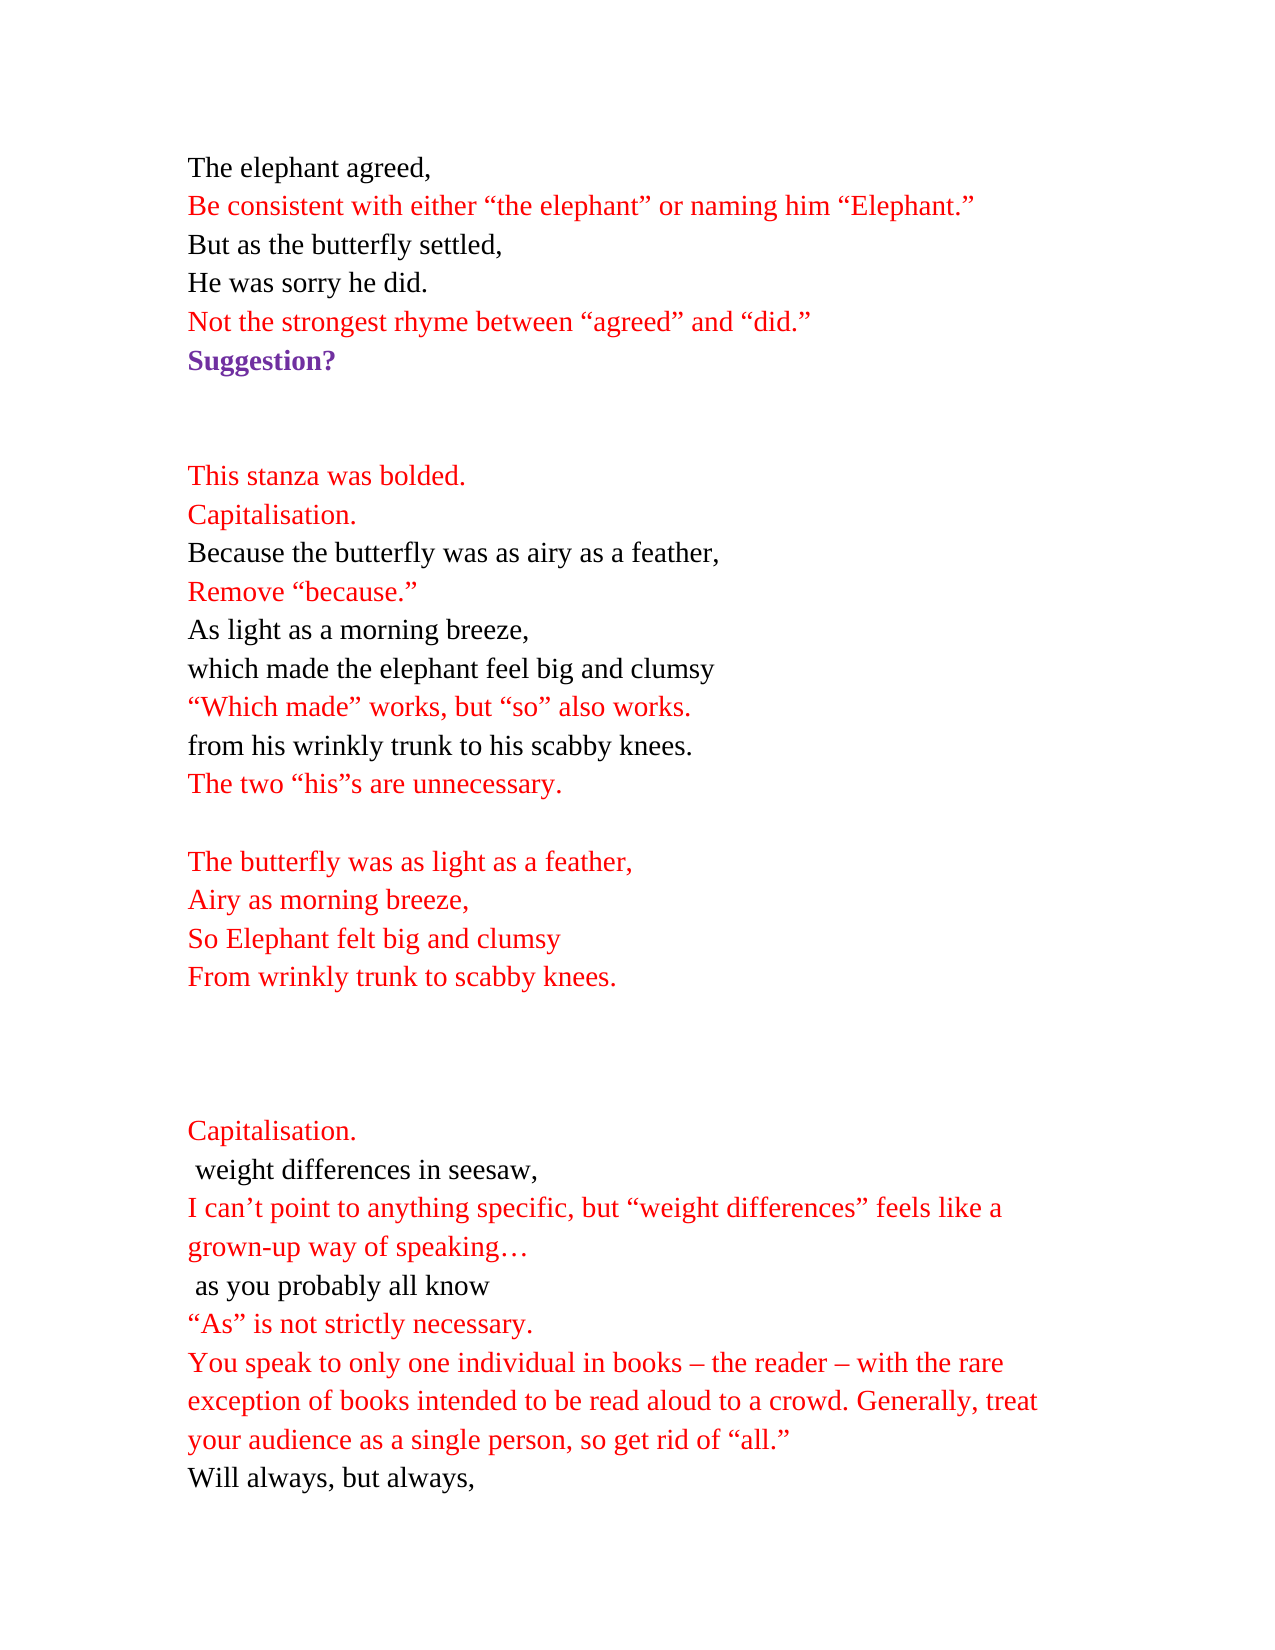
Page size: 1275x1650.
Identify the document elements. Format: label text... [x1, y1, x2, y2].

text weight differences in seesaw, [187, 1152, 1087, 1186]
text The two “his”s are unnecessary. [187, 767, 1087, 800]
text You speak to only one individual in books – the reader – with the rare exception of books intended to be read aloud to a crowd. Generally, treat your audience as a single person, so get rid of “all.” [187, 1345, 1087, 1455]
text Because the butterfly was as airy as a feather, [187, 535, 1087, 569]
text As light as a morning breeze, [187, 612, 1087, 646]
text “Which made” works, but “so” also works. [187, 689, 1087, 723]
text I can’t point to anything specific, but “weight differences” feels like a grown-up way of speaking… [187, 1191, 1087, 1263]
text This stanza was bolded. [187, 458, 1087, 492]
text Suggestion? [187, 343, 1087, 376]
text From wrinkly trunk to scabby knees. [187, 959, 1087, 993]
text Not the strongest rhyme between “agreed” and “did.” [187, 304, 1087, 338]
text He was sorry he did. [187, 266, 1087, 299]
text “As” is not strictly necessary. [187, 1306, 1087, 1340]
text Airy as morning breeze, [187, 882, 1087, 916]
text Capitalisation. [187, 497, 1087, 530]
text Will always, but always, [187, 1460, 1087, 1494]
text Be consistent with either “the elephant” or naming him “Elephant.” [187, 188, 1087, 222]
text which made the elephant feel big and clumsy [187, 651, 1087, 684]
text Remove “because.” [187, 574, 1087, 607]
text The elephant agreed, [187, 150, 1087, 183]
text as you probably all know [187, 1268, 1087, 1301]
text So Elephant felt big and clumsy [187, 921, 1087, 954]
text The butterfly was as light as a feather, [187, 844, 1087, 877]
text from his wrinkly trunk to his scabby knees. [187, 728, 1087, 762]
text Capitalisation. [187, 1113, 1087, 1147]
text But as the butterfly settled, [187, 227, 1087, 261]
